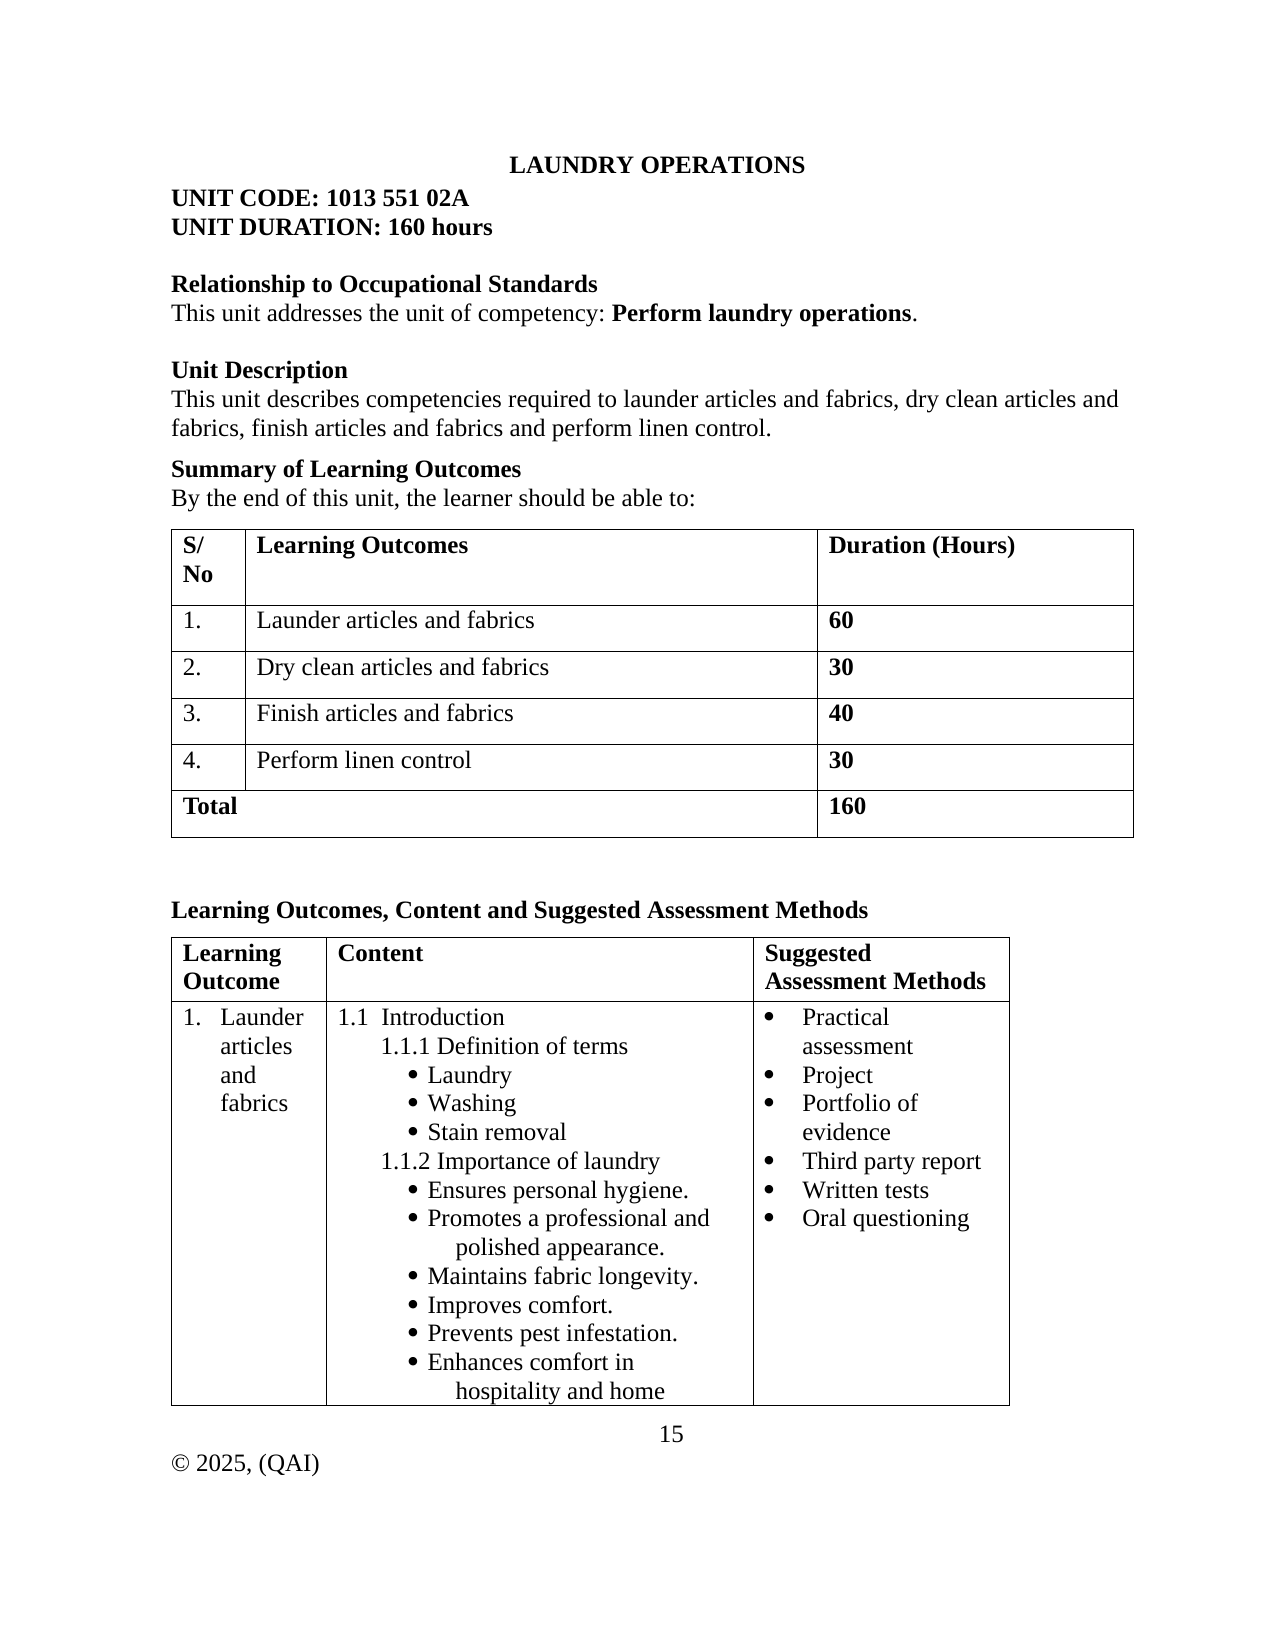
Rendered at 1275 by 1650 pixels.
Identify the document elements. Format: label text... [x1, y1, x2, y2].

table_cell Launder articles and fabrics [172, 1002, 326, 1405]
table_cell Dry clean articles and fabrics [246, 652, 817, 697]
text UNIT DURATION: 160 hours [171, 212, 1134, 241]
text Summary of Learning Outcomes [171, 454, 1134, 483]
table_cell 40 [818, 699, 1133, 744]
text UNIT CODE: 1013 551 02A [171, 183, 1134, 212]
table_header S/No [172, 530, 245, 604]
text Unit Description [171, 356, 1134, 384]
table_cell 4. [172, 745, 245, 790]
text Relationship to Occupational Standards [171, 269, 1134, 298]
table_cell 1. [172, 606, 245, 651]
table_header Learning Outcome [172, 938, 326, 1001]
table_cell 160 [818, 791, 1133, 837]
table_header Content [327, 938, 753, 1001]
text Learning Outcomes, Content and Suggested Assessment Methods [171, 895, 1134, 924]
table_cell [327, 1002, 753, 1405]
table_cell 2. [172, 652, 245, 697]
table_cell Perform linen control [246, 745, 817, 790]
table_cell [754, 1002, 1009, 1405]
table_cell 30 [818, 745, 1133, 790]
text This unit addresses the unit of competency: Perform laundry operations. [171, 298, 1134, 327]
table_cell Finish articles and fabrics [246, 699, 817, 744]
table_header Learning Outcomes [246, 530, 817, 604]
text By the end of this unit, the learner should be able to: [171, 483, 1134, 512]
table_cell Launder articles and fabrics [246, 606, 817, 651]
table_cell Total [172, 791, 817, 837]
subtitle LAUNDRY OPERATIONS [180, 150, 1134, 179]
table_header Suggested Assessment Methods [754, 938, 1009, 1001]
table_cell 3. [172, 699, 245, 744]
table_cell 30 [818, 652, 1133, 697]
text This unit describes competencies required to launder articles and fabrics, dry clean articles and fabrics, finish articles and fabrics and perform linen control. [171, 384, 1134, 442]
table_cell 60 [818, 606, 1133, 651]
table_header Duration (Hours) [818, 530, 1133, 604]
